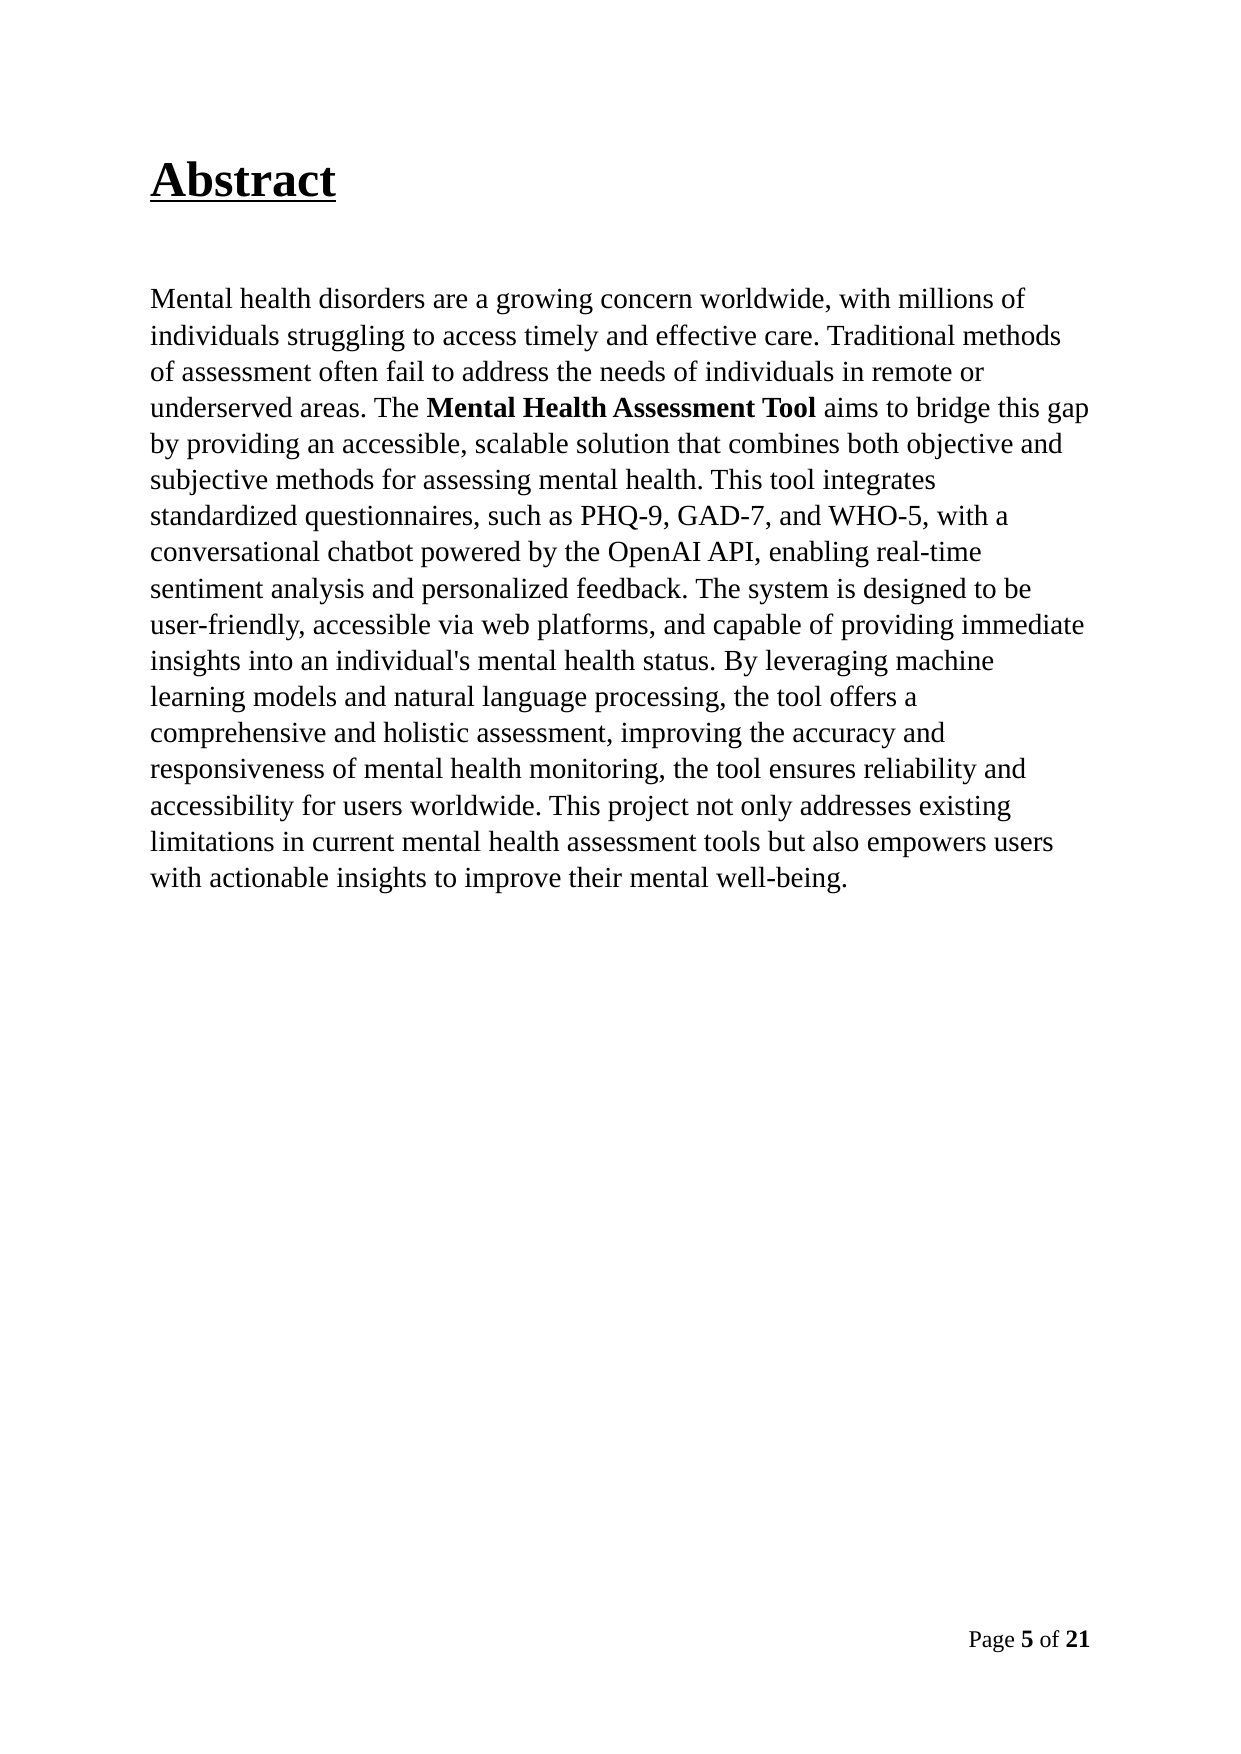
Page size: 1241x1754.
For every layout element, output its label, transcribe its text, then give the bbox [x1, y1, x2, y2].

text Abstract [150, 150, 1090, 207]
text Mental health disorders are a growing concern worldwide, with millions of individuals struggling to access timely and effective care. Traditional methods of assessment often fail to address the needs of individuals in remote or underserved areas. The Mental Health Assessment Tool aims to bridge this gap by providing an accessible, scalable solution that combines both objective and subjective methods for assessing mental health. This tool integrates standardized questionnaires, such as PHQ-9, GAD-7, and WHO-5, with a conversational chatbot powered by the OpenAI API, enabling real-time sentiment analysis and personalized feedback. The system is designed to be user-friendly, accessible via web platforms, and capable of providing immediate insights into an individual's mental health status. By leveraging machine learning models and natural language processing, the tool offers a comprehensive and holistic assessment, improving the accuracy and responsiveness of mental health monitoring, the tool ensures reliability and accessibility for users worldwide. This project not only addresses existing limitations in current mental health assessment tools but also empowers users with actionable insights to improve their mental well-being. [150, 282, 1090, 893]
